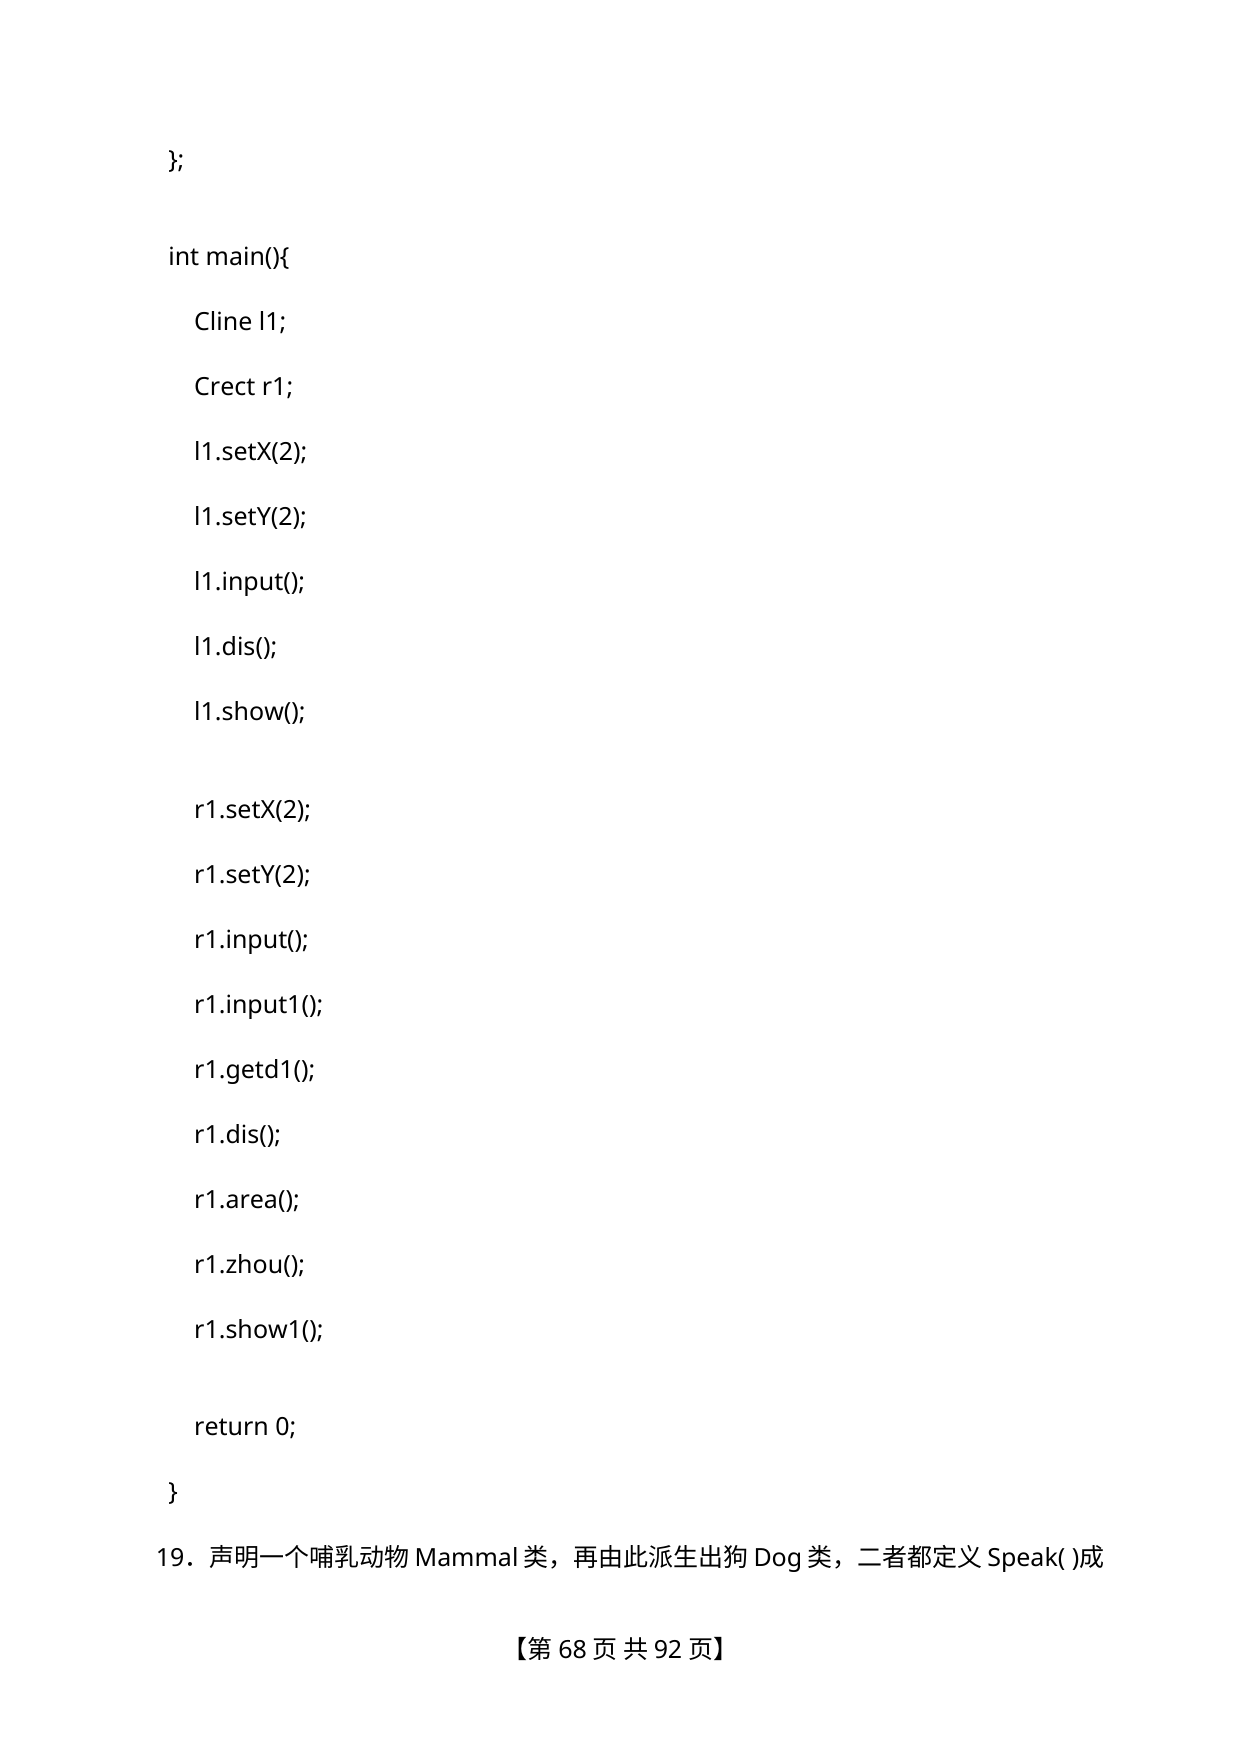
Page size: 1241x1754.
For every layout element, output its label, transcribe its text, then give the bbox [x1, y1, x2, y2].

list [156, 1523, 1122, 1588]
text r1.input(); [118, 906, 1122, 971]
text int main(){ [118, 223, 1122, 288]
text r1.input1(); [118, 971, 1122, 1036]
text r1.show1(); [118, 1296, 1122, 1361]
text } [118, 1458, 1122, 1523]
text r1.dis(); [118, 1101, 1122, 1166]
text r1.setX(2); [118, 776, 1122, 841]
text l1.setY(2); [118, 483, 1122, 548]
text Cline l1; [118, 288, 1122, 353]
text l1.dis(); [118, 613, 1122, 678]
text l1.input(); [118, 548, 1122, 613]
text }; [118, 126, 1122, 191]
text r1.setY(2); [118, 841, 1122, 906]
text l1.setX(2); [118, 418, 1122, 483]
text Crect r1; [118, 353, 1122, 418]
text l1.show(); [118, 678, 1122, 743]
text r1.getd1(); [118, 1036, 1122, 1101]
text return 0; [118, 1393, 1122, 1458]
text r1.area(); [118, 1166, 1122, 1231]
text r1.zhou(); [118, 1231, 1122, 1296]
